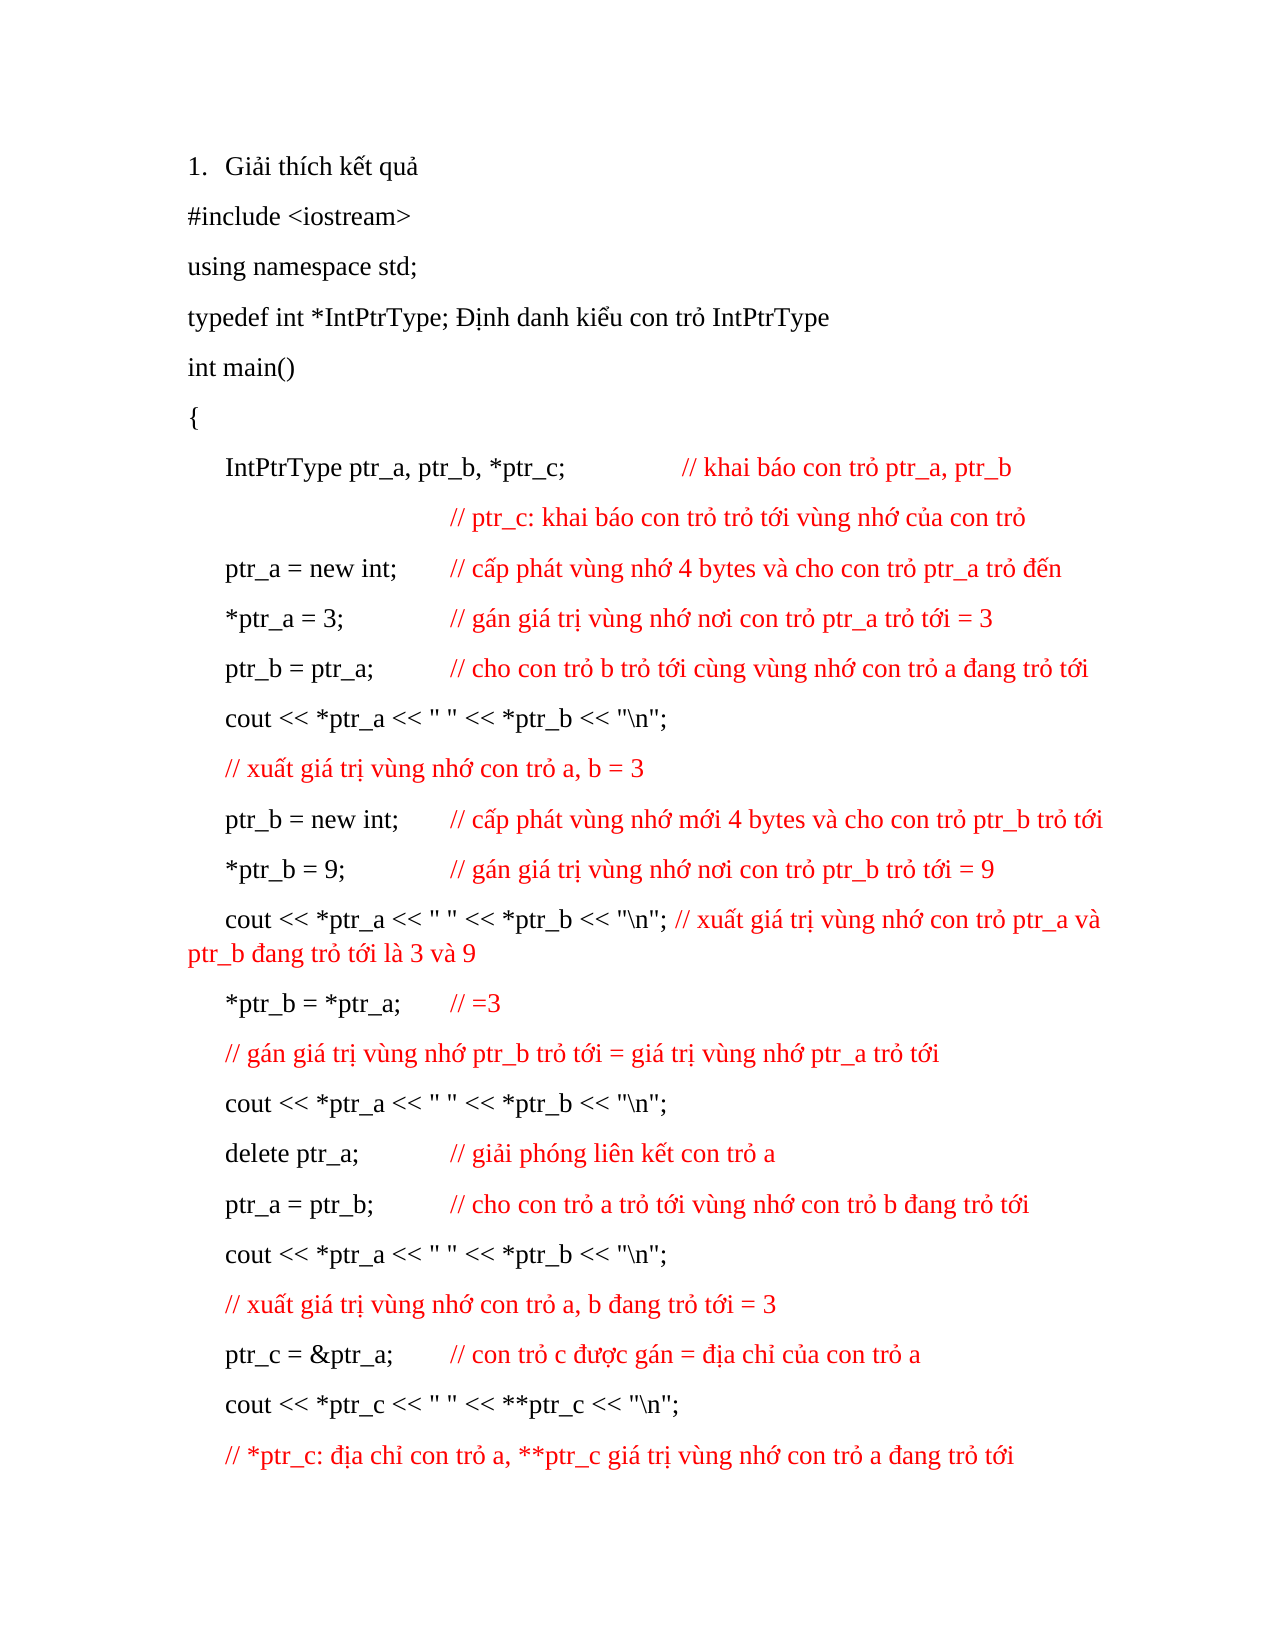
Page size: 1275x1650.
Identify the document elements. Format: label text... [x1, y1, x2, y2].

text typedef int *IntPtrType; Định danh kiểu con trỏ IntPtrType [187, 301, 1125, 332]
text // *ptr_c: địa chỉ con trỏ a, **ptr_c giá trị vùng nhớ con trỏ a đang trỏ tới [187, 1439, 1125, 1470]
text delete ptr_a; // giải phóng liên kết con trỏ a [187, 1137, 1125, 1169]
text #include <iostream> [187, 200, 1125, 231]
text { [187, 401, 1125, 432]
text ptr_a = ptr_b; // cho con trỏ a trỏ tới vùng nhớ con trỏ b đang trỏ tới [187, 1188, 1125, 1219]
text // xuất giá trị vùng nhớ con trỏ a, b = 3 [187, 752, 1125, 784]
text *ptr_b = *ptr_a; // =3 [187, 987, 1125, 1018]
text IntPtrType ptr_a, ptr_b, *ptr_c; // khai báo con trỏ ptr_a, ptr_b [187, 451, 1125, 482]
text *ptr_a = 3; // gán giá trị vùng nhớ nơi con trỏ ptr_a trỏ tới = 3 [187, 602, 1125, 633]
text ptr_c = &ptr_a; // con trỏ c được gán = địa chỉ của con trỏ a [187, 1338, 1125, 1369]
text // ptr_c: khai báo con trỏ trỏ tới vùng nhớ của con trỏ [337, 501, 1125, 533]
text ptr_b = new int; // cấp phát vùng nhớ mới 4 bytes và cho con trỏ ptr_b trỏ tới [187, 803, 1125, 834]
text ptr_a = new int; // cấp phát vùng nhớ 4 bytes và cho con trỏ ptr_a trỏ đến [187, 552, 1125, 583]
text cout << *ptr_a << " " << *ptr_b << "\n"; [187, 1087, 1125, 1118]
text // xuất giá trị vùng nhớ con trỏ a, b đang trỏ tới = 3 [187, 1288, 1125, 1319]
text cout << *ptr_a << " " << *ptr_b << "\n"; [187, 702, 1125, 733]
text cout << *ptr_a << " " << *ptr_b << "\n"; // xuất giá trị vùng nhớ con trỏ ptr_a và ptr_b đang trỏ tới là 3 và 9 [187, 903, 1125, 968]
text using namespace std; [187, 250, 1125, 282]
text int main() [187, 351, 1125, 382]
list Giải thích kết quả [187, 150, 1125, 181]
text *ptr_b = 9; // gán giá trị vùng nhớ nơi con trỏ ptr_b trỏ tới = 9 [187, 853, 1125, 884]
text // gán giá trị vùng nhớ ptr_b trỏ tới = giá trị vùng nhớ ptr_a trỏ tới [187, 1037, 1125, 1068]
text ptr_b = ptr_a; // cho con trỏ b trỏ tới cùng vùng nhớ con trỏ a đang trỏ tới [187, 652, 1125, 683]
text cout << *ptr_a << " " << *ptr_b << "\n"; [187, 1238, 1125, 1269]
text cout << *ptr_c << " " << **ptr_c << "\n"; [187, 1388, 1125, 1420]
